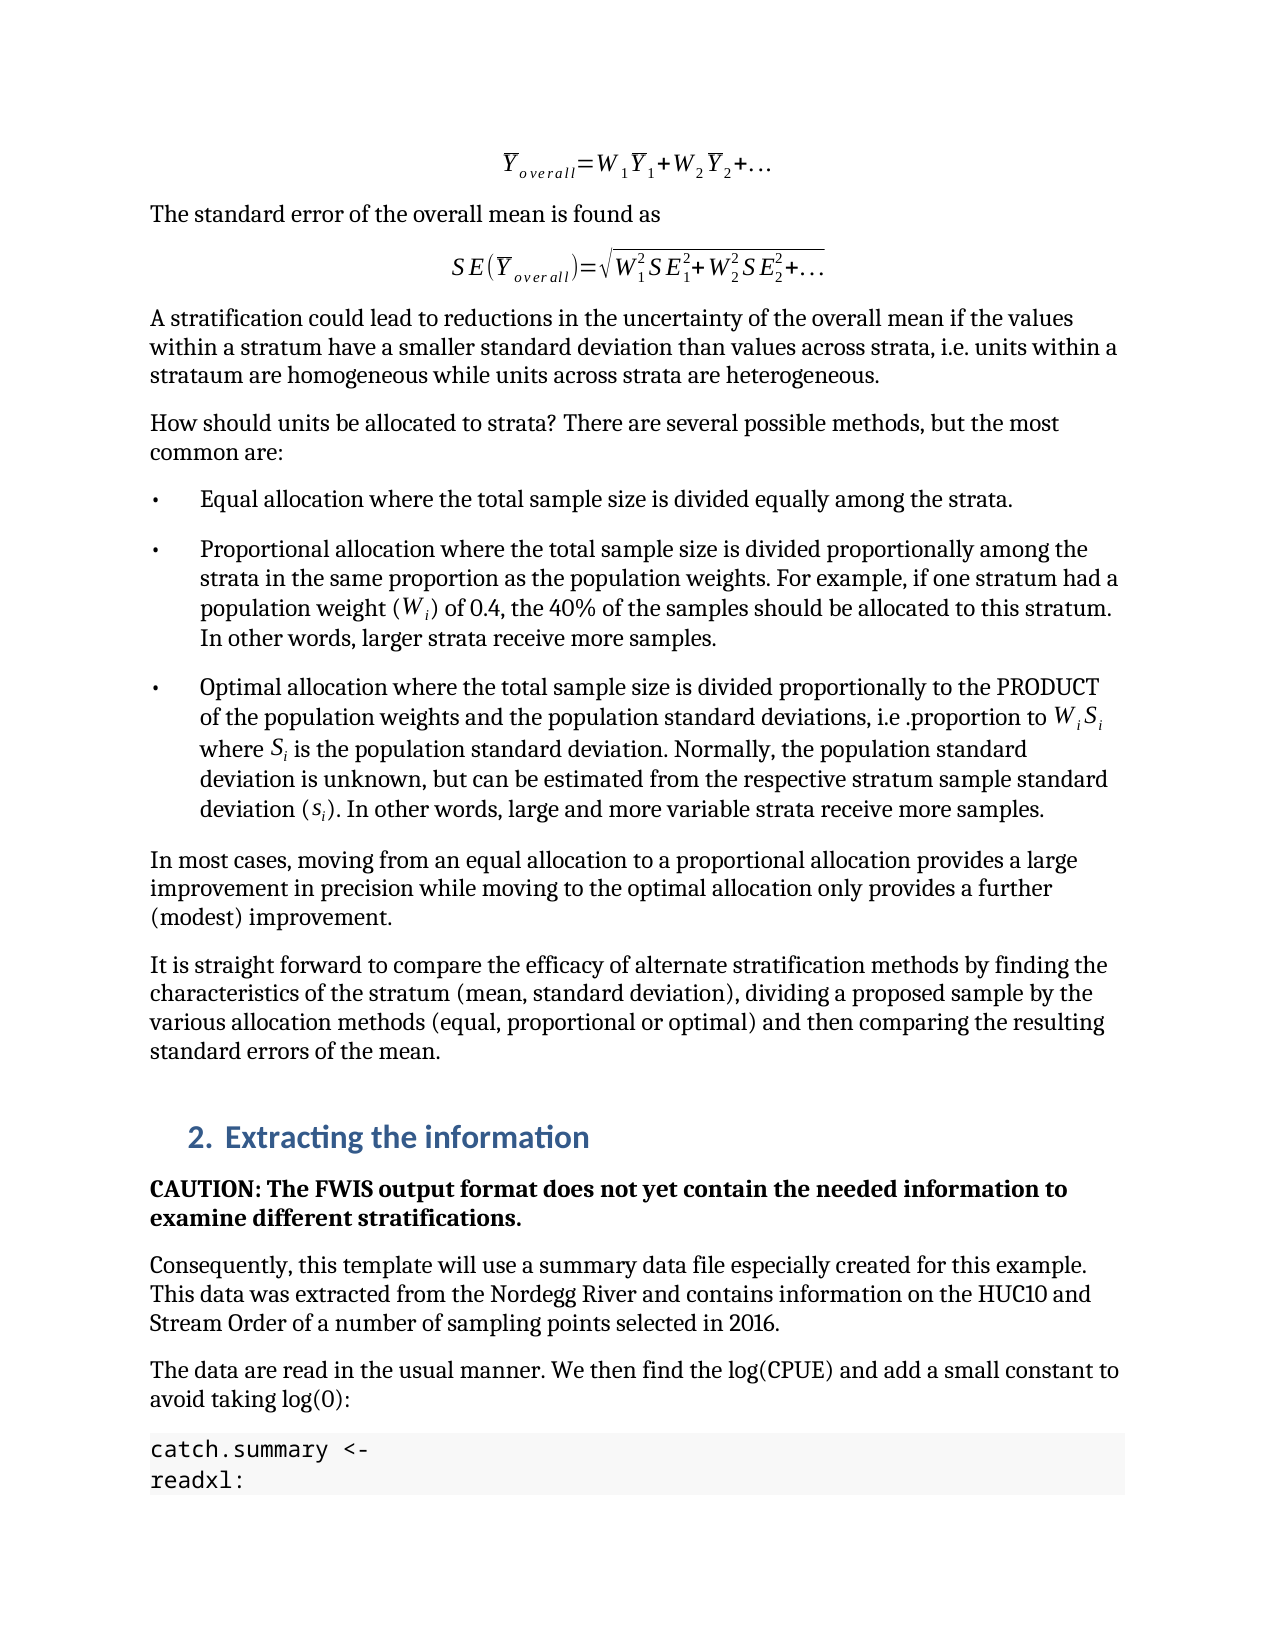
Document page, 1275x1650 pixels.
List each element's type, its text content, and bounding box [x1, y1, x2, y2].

text Consequently, this template will use a summary data file especially created for this example. This data was extracted from the Nordegg River and contains information on the HUC10 and Stream Order of a number of sampling points selected in 2016. [150, 1251, 1125, 1338]
text In most cases, moving from an equal allocation to a proportional allocation provides a large improvement in precision while moving to the optimal allocation only provides a further (modest) improvement. [150, 846, 1125, 932]
list Proportional allocation where the total sample size is divided proportionally among the strata in the same proportion as the population weights. For example, if one stratum had a population weight () of 0.4, the 40% of the samples should be allocated to this stratum. In other words, larger strata receive more samples. [150, 535, 1125, 652]
text The data are read in the usual manner. We then find the log(CPUE) and add a small constant to avoid taking log(0): [150, 1356, 1125, 1414]
text How should units be allocated to strata? There are several possible methods, but the most common are: [150, 409, 1125, 466]
list Optimal allocation where the total sample size is divided proportionally to the PRODUCT of the population weights and the population standard deviations, i.e .proportion to where is the population standard deviation. Normally, the population standard deviation is unknown, but can be estimated from the respective stratum sample standard deviation (). In other words, large and more variable strata receive more samples. [150, 673, 1125, 825]
text CAUTION: The FWIS output format does not yet contain the needed information to examine different stratifications. [150, 1175, 1125, 1233]
text The standard error of the overall mean is found as [150, 200, 1125, 229]
subtitle Extracting the information [187, 1116, 1125, 1156]
text It is straight forward to compare the efficacy of alternate stratification methods by finding the characteristics of the stratum (mean, standard deviation), dividing a proposed sample by the various allocation methods (equal, proportional or optimal) and then comparing the resulting standard errors of the mean. [150, 951, 1125, 1066]
text A stratification could lead to reductions in the uncertainty of the overall mean if the values within a stratum have a smaller standard deviation than values across strata, i.e. units within a strataum are homogeneous while units across strata are heterogeneous. [150, 304, 1125, 390]
list Equal allocation where the total sample size is divided equally among the strata. [150, 485, 1125, 514]
